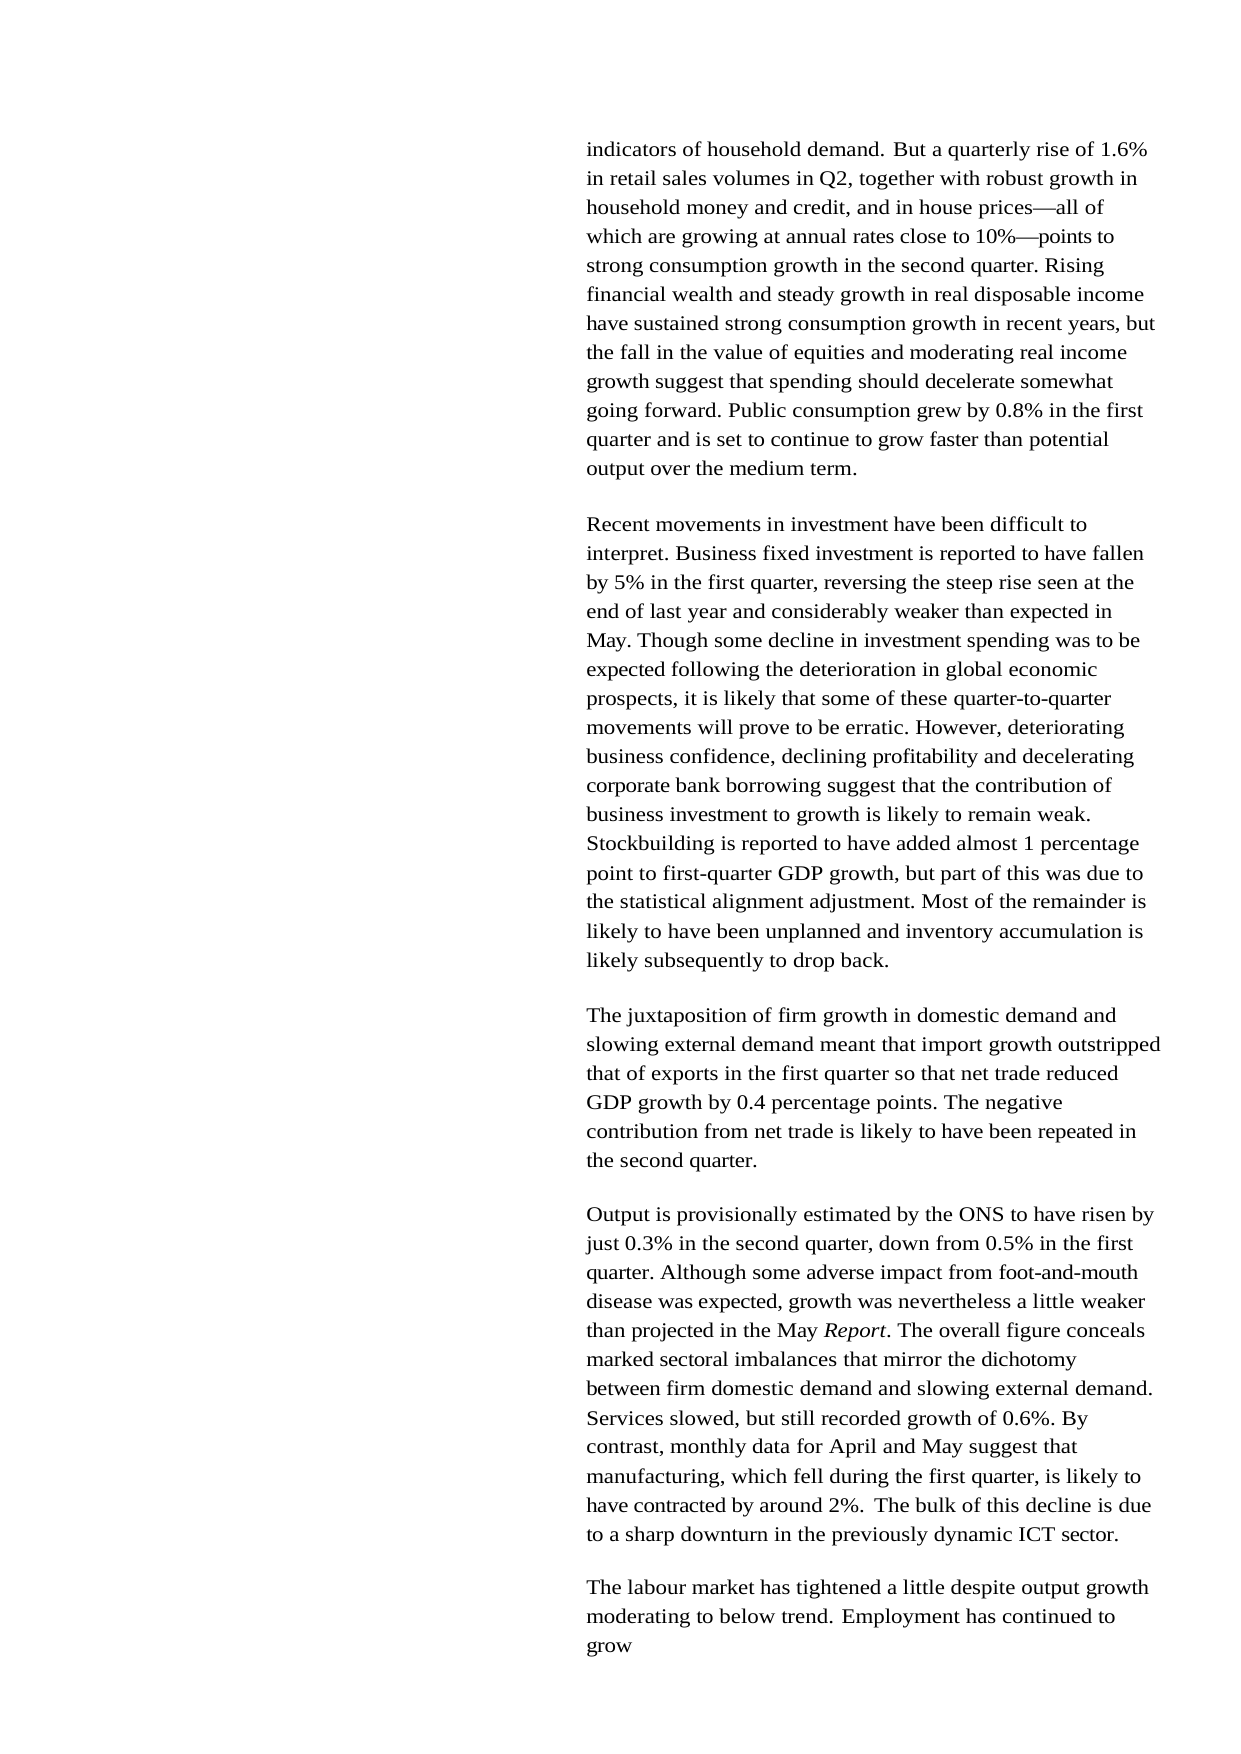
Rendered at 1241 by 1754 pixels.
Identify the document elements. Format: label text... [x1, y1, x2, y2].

text The labour market has tightened a little despite output growth moderating to below trend. Employment has continued to grow [586, 1575, 1155, 1657]
text Output is provisionally estimated by the ONS to have risen by just 0.3% in the second quarter, down from 0.5% in the first quarter. Although some adverse impact from foot-and-mouth disease was expected, growth was nevertheless a little weaker than projected in the May Report. The overall figure conceals marked sectoral imbalances that mirror the dichotomy between firm domestic demand and slowing external demand. Services slowed, but still recorded growth of 0.6%. By contrast, monthly data for April and May suggest that manufacturing, which fell during the first quarter, is likely to have contracted by around 2%. The bulk of this decline is due to a sharp downturn in the previously dynamic ICT sector. [586, 1202, 1154, 1546]
text Recent movements in investment have been difficult to interpret. Business fixed investment is reported to have fallen by 5% in the first quarter, reversing the steep rise seen at the end of last year and considerably weaker than expected in May. Though some decline in investment spending was to be expected following the deterioration in global economic prospects, it is likely that some of these quarter-to-quarter movements will prove to be erratic. However, deteriorating business confidence, declining profitability and decelerating corporate bank borrowing suggest that the contribution of business investment to growth is likely to remain weak. [586, 512, 1146, 826]
text Stockbuilding is reported to have added almost 1 percentage point to first-quarter GDP growth, but part of this was due to the statistical alignment adjustment. Most of the remainder is likely to have been unplanned and inventory accumulation is likely subsequently to drop back. [586, 831, 1149, 972]
text indicators of household demand. But a quarterly rise of 1.6% in retail sales volumes in Q2, together with robust growth in household money and credit, and in house prices—all of which are growing at annual rates close to 10%—points to strong consumption growth in the second quarter. Rising financial wealth and steady growth in real disposable income have sustained strong consumption growth in recent years, but the fall in the value of equities and moderating real income growth suggest that spending should decelerate somewhat going forward. Public consumption grew by 0.8% in the first quarter and is set to continue to grow faster than potential output over the medium term. [586, 137, 1158, 480]
text The juxtaposition of firm growth in domestic demand and slowing external demand meant that import growth outstripped that of exports in the first quarter so that net trade reduced GDP growth by 0.4 percentage points. The negative contribution from net trade is likely to have been repeated in the second quarter. [586, 1003, 1163, 1172]
